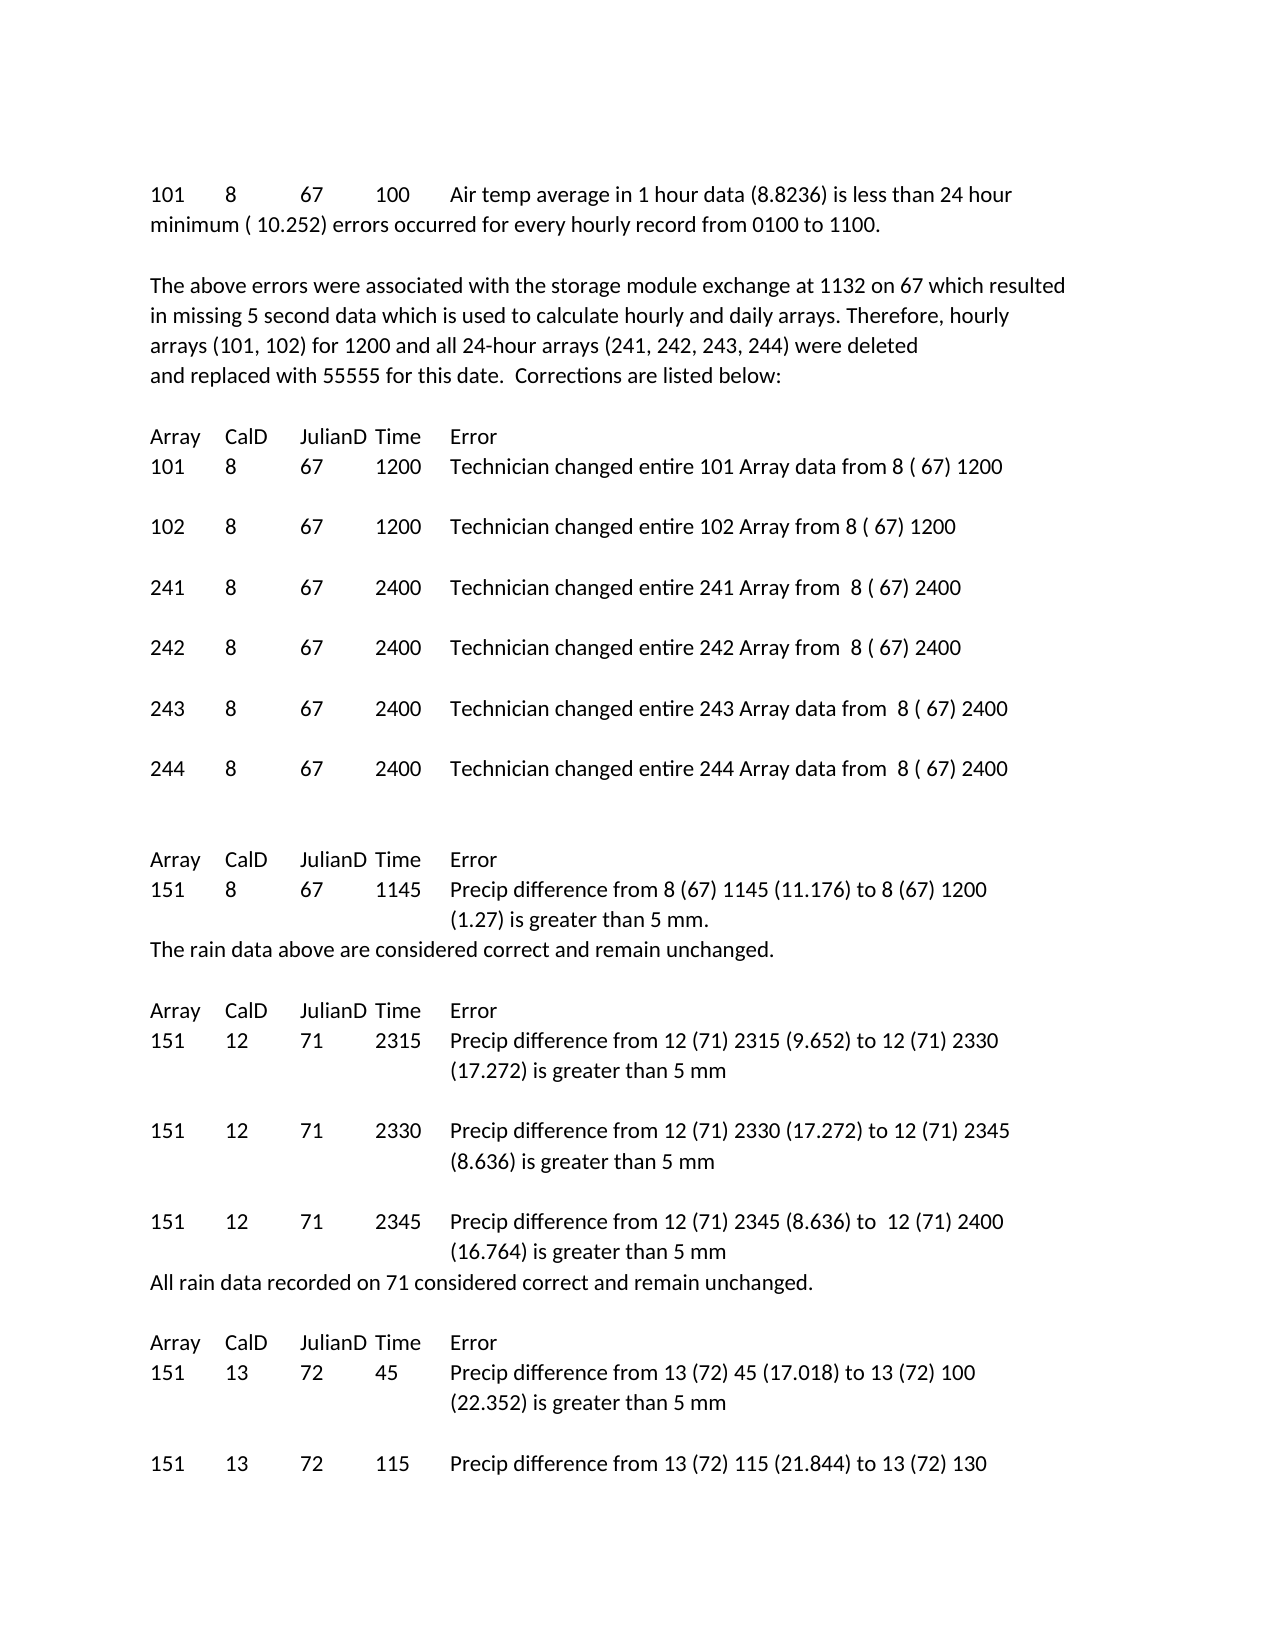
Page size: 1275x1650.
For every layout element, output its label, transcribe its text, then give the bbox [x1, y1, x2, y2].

text The above errors were associated with the storage module exchange at 1132 on 67 which resulted [150, 271, 1125, 299]
text (8.636) is greater than 5 mm [150, 1147, 1125, 1175]
text All rain data recorded on 71 considered correct and remain unchanged. [150, 1268, 1125, 1296]
text in missing 5 second data which is used to calculate hourly and daily arrays. Therefore, hourly [150, 301, 1125, 329]
text Array CalD JulianD Time Error [150, 845, 1125, 873]
text 243 8 67 2400 Technician changed entire 243 Array data from 8 ( 67) 2400 [150, 694, 1125, 722]
text 101 8 67 1200 Technician changed entire 101 Array data from 8 ( 67) 1200 [150, 452, 1125, 480]
text (22.352) is greater than 5 mm [150, 1388, 1125, 1417]
text 244 8 67 2400 Technician changed entire 244 Array data from 8 ( 67) 2400 [150, 754, 1125, 782]
text arrays (101, 102) for 1200 and all 24-hour arrays (241, 242, 243, 244) were deleted [150, 331, 1125, 359]
text Array CalD JulianD Time Error [150, 1328, 1125, 1356]
text 101 8 67 100 Air temp average in 1 hour data (8.8236) is less than 24 hour [150, 180, 1125, 208]
text 151 8 67 1145 Precip difference from 8 (67) 1145 (11.176) to 8 (67) 1200 [150, 875, 1125, 903]
text and replaced with 55555 for this date. Corrections are listed below: [150, 361, 1125, 389]
text 151 12 71 2330 Precip difference from 12 (71) 2330 (17.272) to 12 (71) 2345 [150, 1117, 1125, 1145]
text (1.27) is greater than 5 mm. [150, 905, 1125, 933]
text 151 13 72 115 Precip difference from 13 (72) 115 (21.844) to 13 (72) 130 [150, 1449, 1125, 1477]
text 242 8 67 2400 Technician changed entire 242 Array from 8 ( 67) 2400 [150, 633, 1125, 661]
text minimum ( 10.252) errors occurred for every hourly record from 0100 to 1100. [150, 210, 1125, 238]
text 151 13 72 45 Precip difference from 13 (72) 45 (17.018) to 13 (72) 100 [150, 1358, 1125, 1386]
text 151 12 71 2315 Precip difference from 12 (71) 2315 (9.652) to 12 (71) 2330 [150, 1026, 1125, 1054]
text 102 8 67 1200 Technician changed entire 102 Array from 8 ( 67) 1200 [150, 512, 1125, 541]
text Array CalD JulianD Time Error [150, 422, 1125, 450]
text 241 8 67 2400 Technician changed entire 241 Array from 8 ( 67) 2400 [150, 573, 1125, 601]
text 151 12 71 2345 Precip difference from 12 (71) 2345 (8.636) to 12 (71) 2400 [150, 1207, 1125, 1235]
text (16.764) is greater than 5 mm [150, 1237, 1125, 1266]
text (17.272) is greater than 5 mm [150, 1056, 1125, 1084]
text The rain data above are considered correct and remain unchanged. [150, 935, 1125, 963]
text Array CalD JulianD Time Error [150, 996, 1125, 1024]
